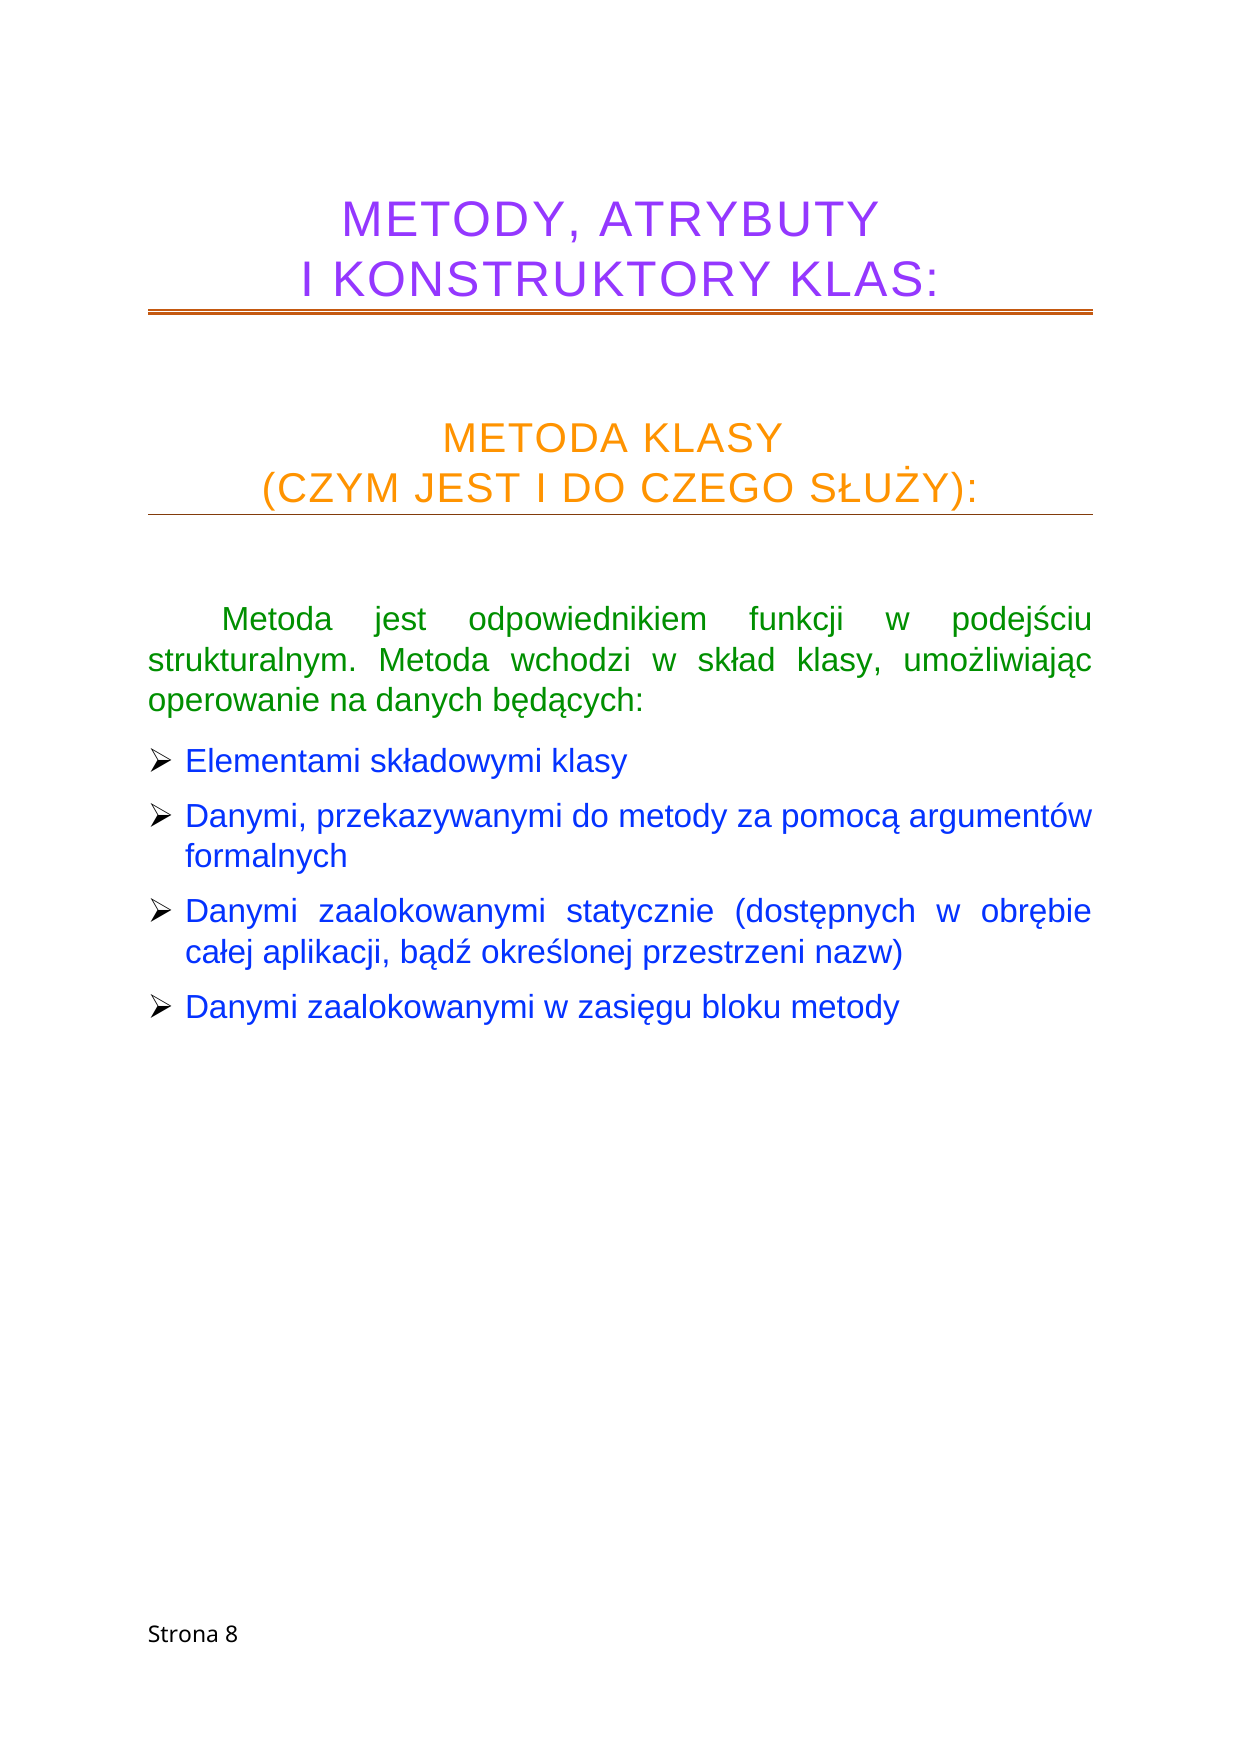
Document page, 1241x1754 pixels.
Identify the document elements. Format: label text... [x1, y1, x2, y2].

subtitle Metoda Klasy (Czym Jest I Do Czego Służy): [148, 413, 1093, 514]
text Metoda jest odpowiednikiem funkcji w podejściu strukturalnym. Metoda wchodzi w skład klasy, umożliwiając operowanie na danych będących: [148, 599, 1093, 718]
list Danymi, przekazywanymi do metody za pomocą argumentów formalnych [148, 796, 1093, 875]
list Elementami składowymi klasy [148, 741, 1093, 779]
subtitle Metody, Atrybuty I Konstruktory Klas: [148, 189, 1093, 309]
list Danymi zaalokowanymi w zasięgu bloku metody [148, 987, 1093, 1025]
list Danymi zaalokowanymi statycznie (dostępnych w obrębie całej aplikacji, bądź określonej przestrzeni nazw) [148, 891, 1093, 970]
